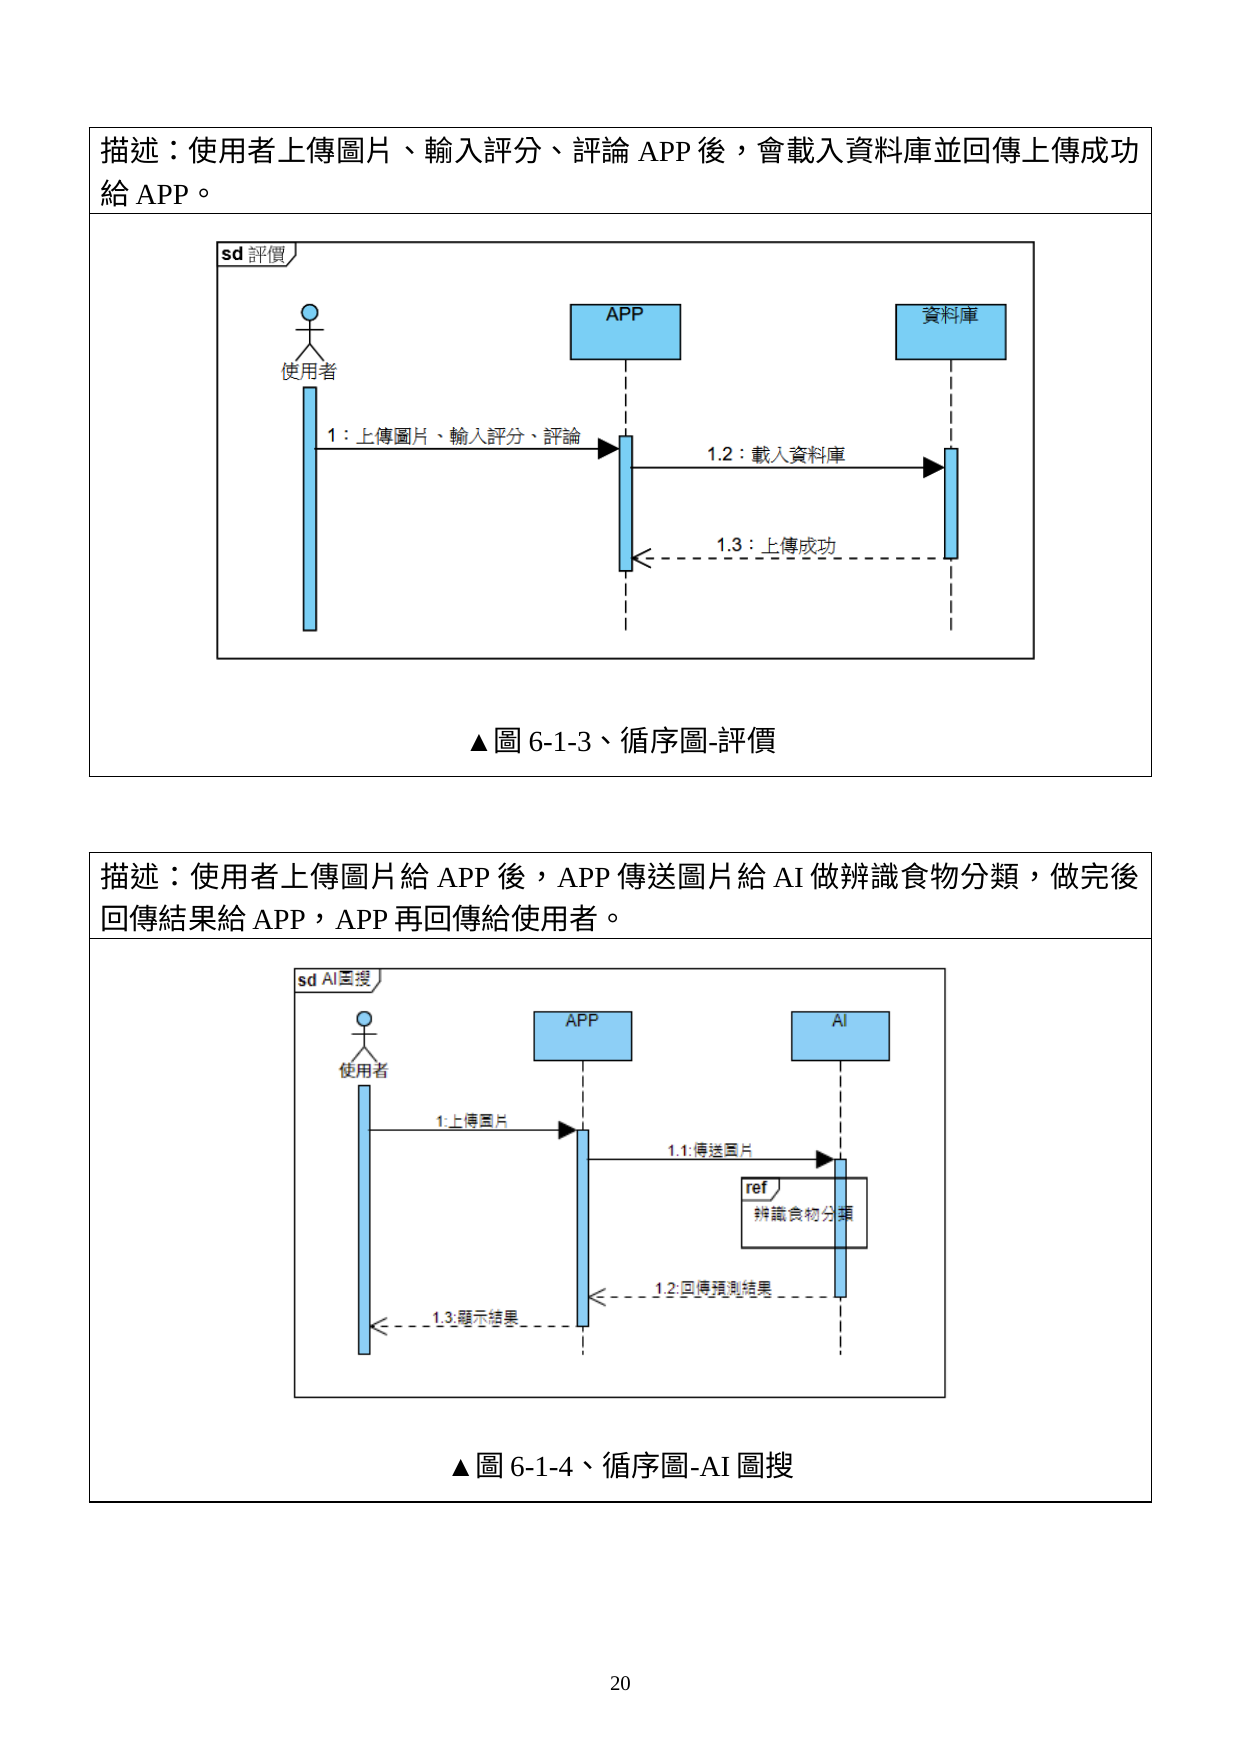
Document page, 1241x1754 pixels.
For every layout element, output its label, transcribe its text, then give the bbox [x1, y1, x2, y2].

picture [211, 235, 1041, 665]
table_header 描述：使用者上傳圖片、輸入評分、評論APP後，會載入資料庫並回傳上傳成功給APP。 [90, 128, 1151, 213]
table_header 描述：使用者上傳圖片給APP後，APP傳送圖片給AI做辨識食物分類，做完後回傳結果給APP，APP再回傳給使用者。 [90, 853, 1151, 938]
picture [283, 964, 957, 1408]
table_cell ▲圖6-1-3、循序圖-評價 [90, 214, 1151, 776]
table_cell ▲圖6-1-4、循序圖-AI圖搜 [90, 939, 1151, 1501]
